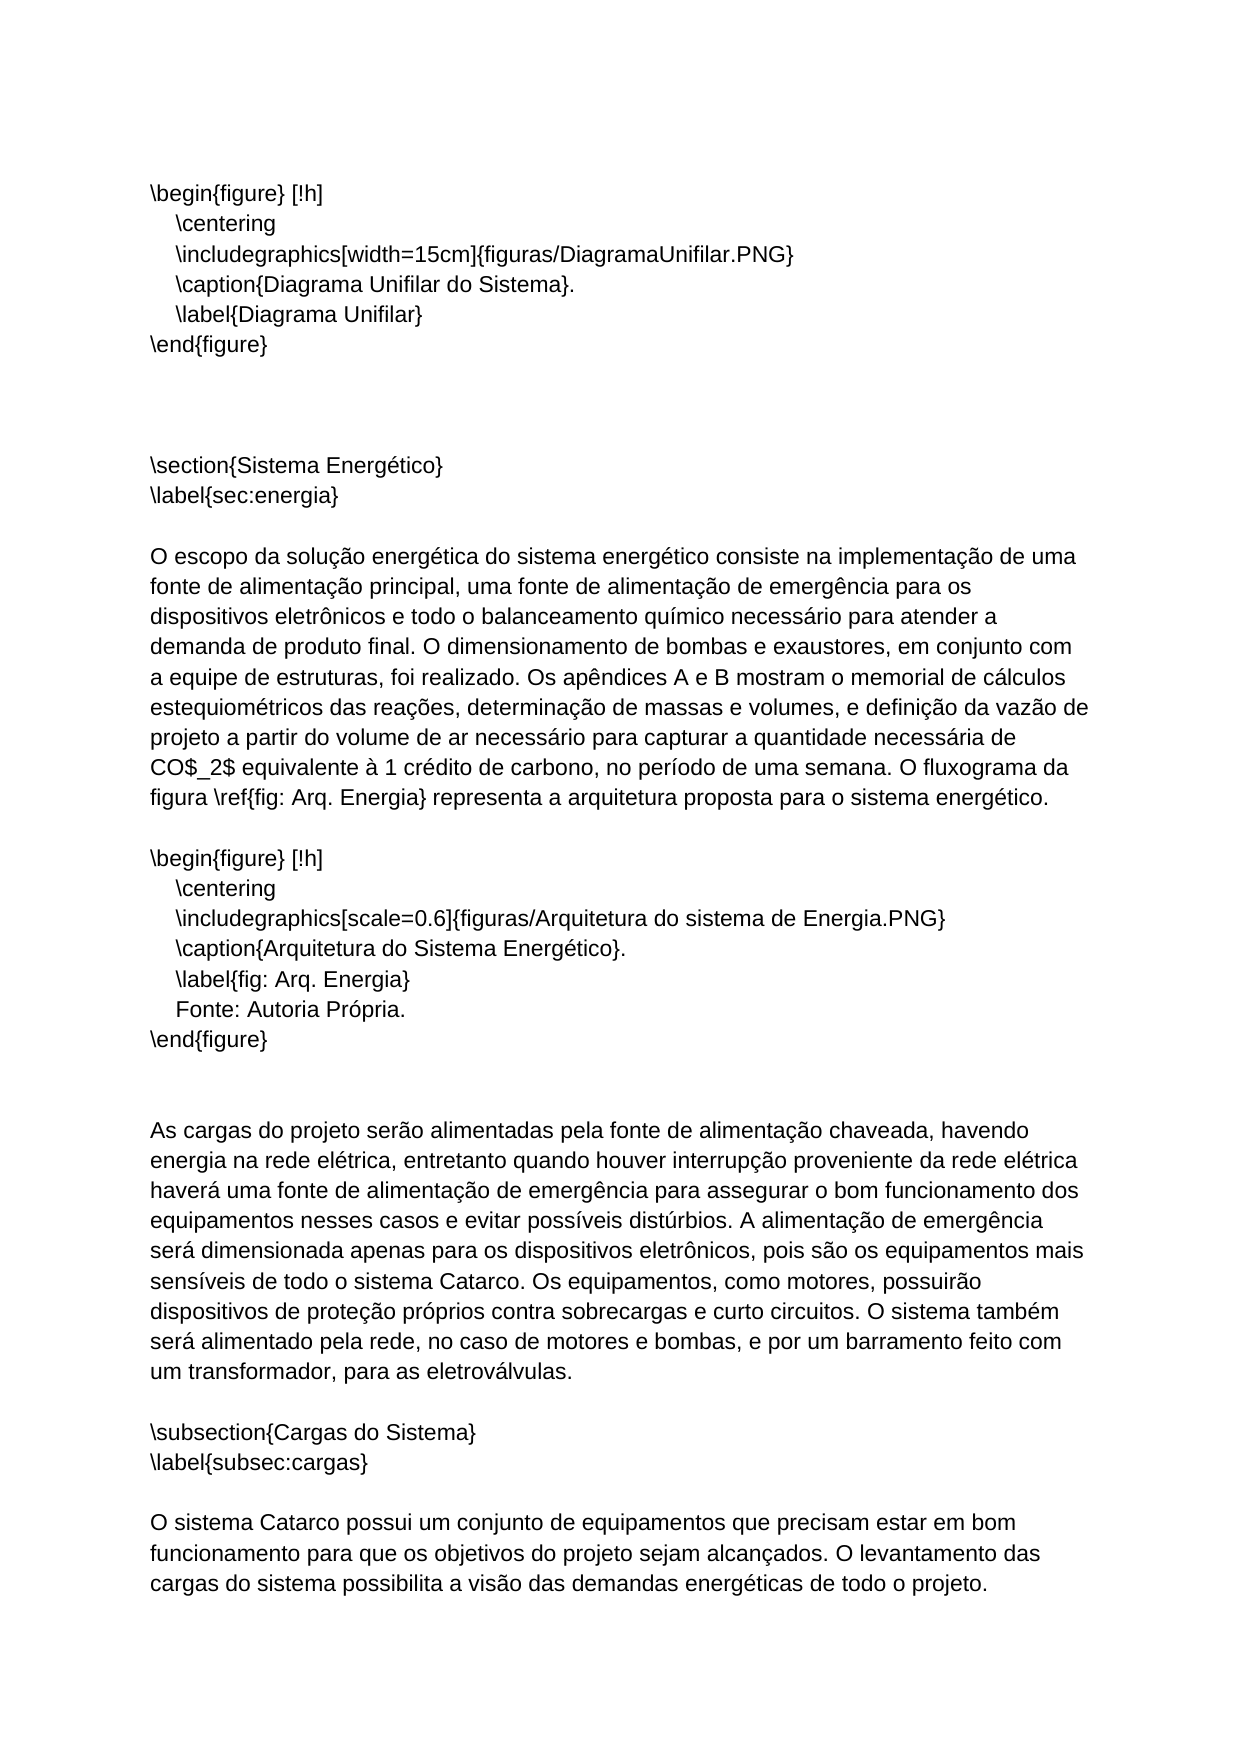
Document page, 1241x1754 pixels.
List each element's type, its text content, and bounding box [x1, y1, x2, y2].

text \end{figure} [150, 331, 1090, 358]
text \label{fig: Arq. Energia} [150, 966, 1090, 992]
text \caption{Arquitetura do Sistema Energético}. [150, 935, 1090, 962]
text O escopo da solução energética do sistema energético consiste na implementação de uma fonte de alimentação principal, uma fonte de alimentação de emergência para os dispositivos eletrônicos e todo o balanceamento químico necessário para atender a demanda de produto final. O dimensionamento de bombas e exaustores, em conjunto com a equipe de estruturas, foi realizado. Os apêndices A e B mostram o memorial de cálculos estequiométricos das reações, determinação de massas e volumes, e definição da vazão de projeto a partir do volume de ar necessário para capturar a quantidade necessária de CO$_2$ equivalente à 1 crédito de carbono, no período de uma semana. O fluxograma da figura \ref{fig: Arq. Energia} representa a arquitetura proposta para o sistema energético. [150, 543, 1090, 811]
text \centering [150, 210, 1090, 237]
text \includegraphics[scale=0.6]{figuras/Arquitetura do sistema de Energia.PNG} [150, 905, 1090, 932]
text \label{subsec:cargas} [150, 1449, 1090, 1475]
text \includegraphics[width=15cm]{figuras/DiagramaUnifilar.PNG} [150, 241, 1090, 267]
text \begin{figure} [!h] [150, 180, 1090, 207]
text \section{Sistema Energético} [150, 452, 1090, 478]
text \subsection{Cargas do Sistema} [150, 1419, 1090, 1445]
text Fonte: Autoria Própria. [150, 996, 1090, 1022]
text \centering [150, 875, 1090, 901]
text O sistema Catarco possui um conjunto de equipamentos que precisam estar em bom funcionamento para que os objetivos do projeto sejam alcançados. O levantamento das cargas do sistema possibilita a visão das demandas energéticas de todo o projeto. [150, 1509, 1090, 1596]
text \begin{figure} [!h] [150, 845, 1090, 871]
text As cargas do projeto serão alimentadas pela fonte de alimentação chaveada, havendo energia na rede elétrica, entretanto quando houver interrupção proveniente da rede elétrica haverá uma fonte de alimentação de emergência para assegurar o bom funcionamento dos equipamentos nesses casos e evitar possíveis distúrbios. A alimentação de emergência será dimensionada apenas para os dispositivos eletrônicos, pois são os equipamentos mais sensíveis de todo o sistema Catarco. Os equipamentos, como motores, possuirão dispositivos de proteção próprios contra sobrecargas e curto circuitos. O sistema também será alimentado pela rede, no caso de motores e bombas, e por um barramento feito com um transformador, para as eletroválvulas. [150, 1117, 1090, 1385]
text \label{sec:energia} [150, 482, 1090, 509]
text \label{Diagrama Unifilar} [150, 301, 1090, 327]
text \caption{Diagrama Unifilar do Sistema}. [150, 271, 1090, 297]
text \end{figure} [150, 1026, 1090, 1052]
